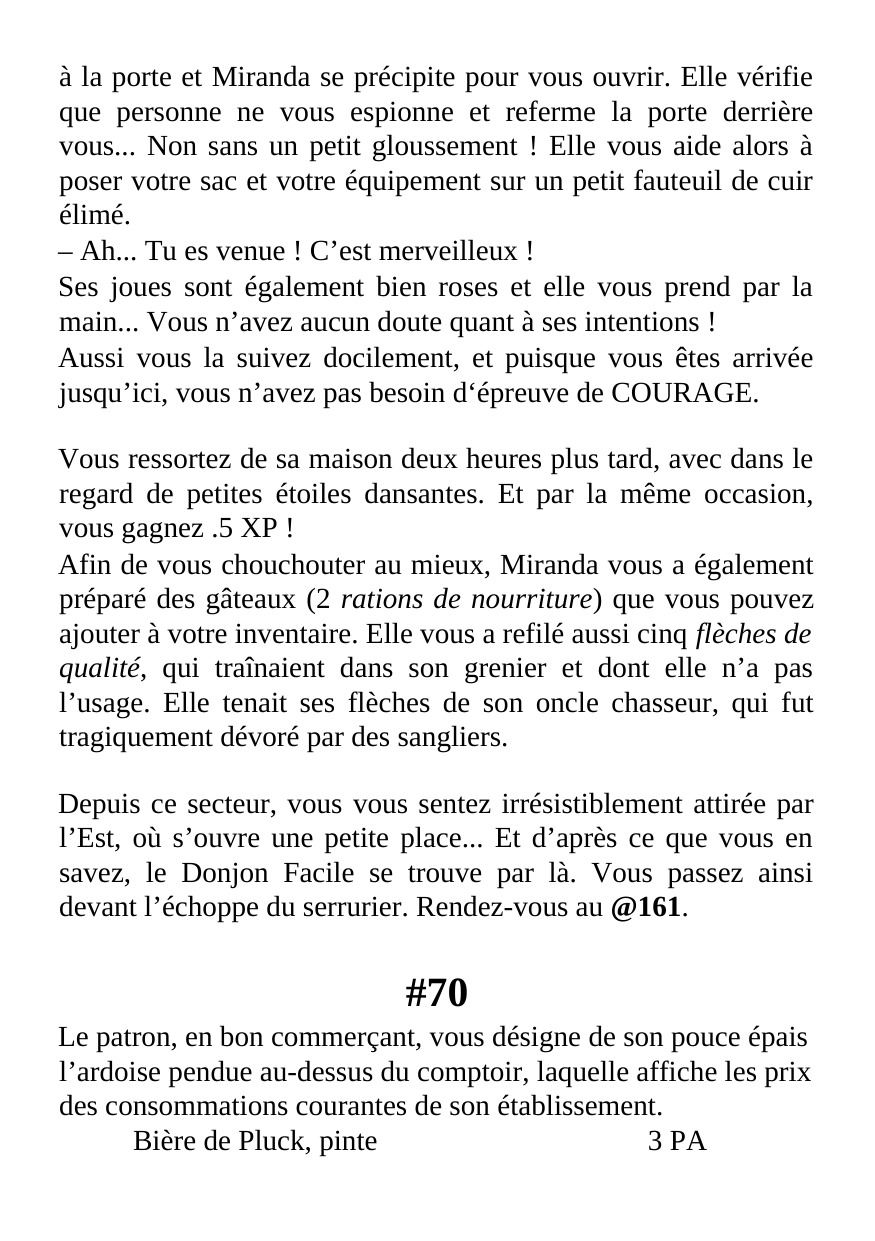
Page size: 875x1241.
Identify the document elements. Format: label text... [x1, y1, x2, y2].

text – Ah... Tu es venue ! C’est merveilleux ! [58, 233, 814, 267]
text Aussi vous la suivez docilement, et puisque vous êtes arrivée jusqu’ici, vous n’avez pas besoin d‘épreuve de COURAGE. [58, 340, 814, 408]
text Ses joues sont également bien roses et elle vous prend par la main... Vous n’avez aucun doute quant à ses intentions ! [58, 269, 814, 338]
text Le patron, en bon commerçant, vous désigne de son pouce épais l’ardoise pendue au-dessus du comptoir, laquelle affiche les prix des consommations courantes de son établissement. [58, 1019, 813, 1122]
text Vous ressortez de sa maison deux heures plus tard, avec dans le regard de petites étoiles dansantes. Et par la même occasion, vous gagnez .5 XP ! [58, 442, 814, 544]
subtitle #70 [59, 968, 814, 1016]
table_header 3 PA [648, 1123, 707, 1159]
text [58, 59, 814, 231]
text Afin de vous chouchouter au mieux, Miranda vous a également préparé des gâteaux (2 rations de nourriture) que vous pouvez ajouter à votre inventaire. Elle vous a refilé aussi cinq flèches de qualité, qui traînaient dans son grenier et dont elle n’a pas l’usage. Elle tenait ses flèches de son oncle chasseur, qui fut tragiquement dévoré par des sangliers. [58, 547, 814, 753]
table_header Bière de Pluck, pinte [133, 1123, 648, 1159]
text Depuis ce secteur, vous vous sentez irrésistiblement attirée par l’Est, où s’ouvre une petite place... Et d’après ce que vous en savez, le Donjon Facile se trouve par là. Vous passez ainsi devant l’échoppe du serrurier. Rendez-vous au @161. [58, 786, 814, 923]
